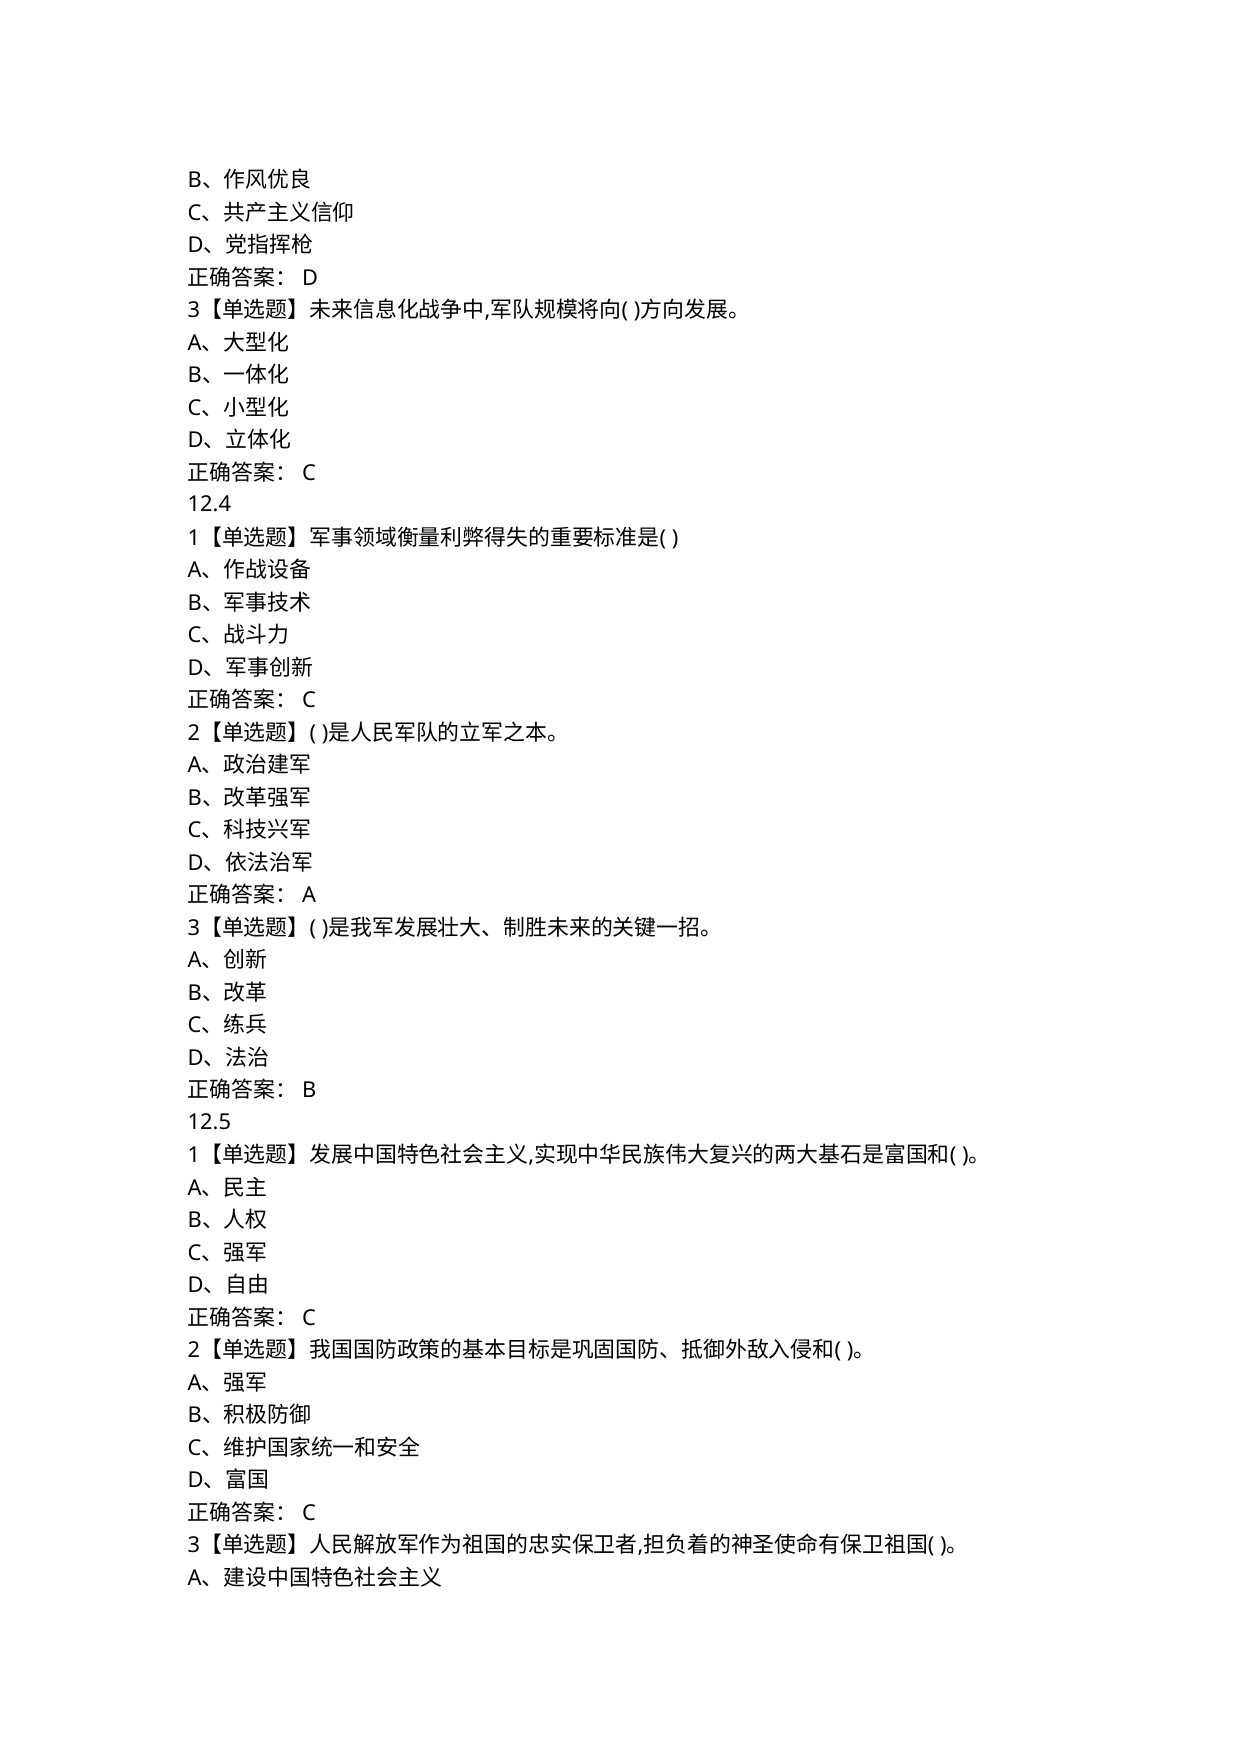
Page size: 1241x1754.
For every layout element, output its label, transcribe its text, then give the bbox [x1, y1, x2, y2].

text B、改革强军 [187, 779, 1053, 812]
text D、富国 [187, 1462, 1053, 1494]
text 正确答案： C [187, 1299, 1053, 1332]
text A、作战设备 [187, 552, 1053, 584]
text 正确答案： C [187, 1494, 1053, 1527]
text B、人权 [187, 1202, 1053, 1234]
text 3【单选题】未来信息化战争中,军队规模将向( )方向发展。 [187, 292, 1053, 324]
text B、一体化 [187, 357, 1053, 389]
text 正确答案： A [187, 877, 1053, 909]
text C、维护国家统一和安全 [187, 1429, 1053, 1462]
text 12.4 [187, 487, 1053, 519]
text D、依法治军 [187, 844, 1053, 877]
text D、党指挥枪 [187, 227, 1053, 259]
text C、练兵 [187, 1007, 1053, 1039]
text C、战斗力 [187, 617, 1053, 649]
text 3【单选题】人民解放军作为祖国的忠实保卫者,担负着的神圣使命有保卫祖国( )。 [187, 1527, 1053, 1559]
text C、小型化 [187, 389, 1053, 422]
text A、政治建军 [187, 747, 1053, 779]
text 正确答案： D [187, 259, 1053, 292]
text B、军事技术 [187, 584, 1053, 617]
text A、建设中国特色社会主义 [187, 1559, 1053, 1592]
text 12.5 [187, 1104, 1053, 1137]
text 正确答案： C [187, 682, 1053, 714]
text C、科技兴军 [187, 812, 1053, 844]
text C、共产主义信仰 [187, 194, 1053, 227]
text A、民主 [187, 1169, 1053, 1202]
text 1【单选题】军事领域衡量利弊得失的重要标准是( ) [187, 519, 1053, 552]
text C、强军 [187, 1234, 1053, 1267]
text 2【单选题】我国国防政策的基本目标是巩固国防、抵御外敌入侵和( )。 [187, 1332, 1053, 1364]
text 1【单选题】发展中国特色社会主义,实现中华民族伟大复兴的两大基石是富国和( )。 [187, 1137, 1053, 1169]
text A、创新 [187, 942, 1053, 974]
text A、大型化 [187, 324, 1053, 357]
text 3【单选题】( )是我军发展壮大、制胜未来的关键一招。 [187, 909, 1053, 942]
text D、自由 [187, 1267, 1053, 1299]
text 2【单选题】( )是人民军队的立军之本。 [187, 714, 1053, 747]
text D、立体化 [187, 422, 1053, 454]
text A、强军 [187, 1364, 1053, 1397]
text D、法治 [187, 1039, 1053, 1072]
text B、作风优良 [187, 162, 1053, 194]
text 正确答案： B [187, 1072, 1053, 1104]
text 正确答案： C [187, 454, 1053, 487]
text D、军事创新 [187, 649, 1053, 682]
text B、积极防御 [187, 1397, 1053, 1429]
text B、改革 [187, 974, 1053, 1007]
